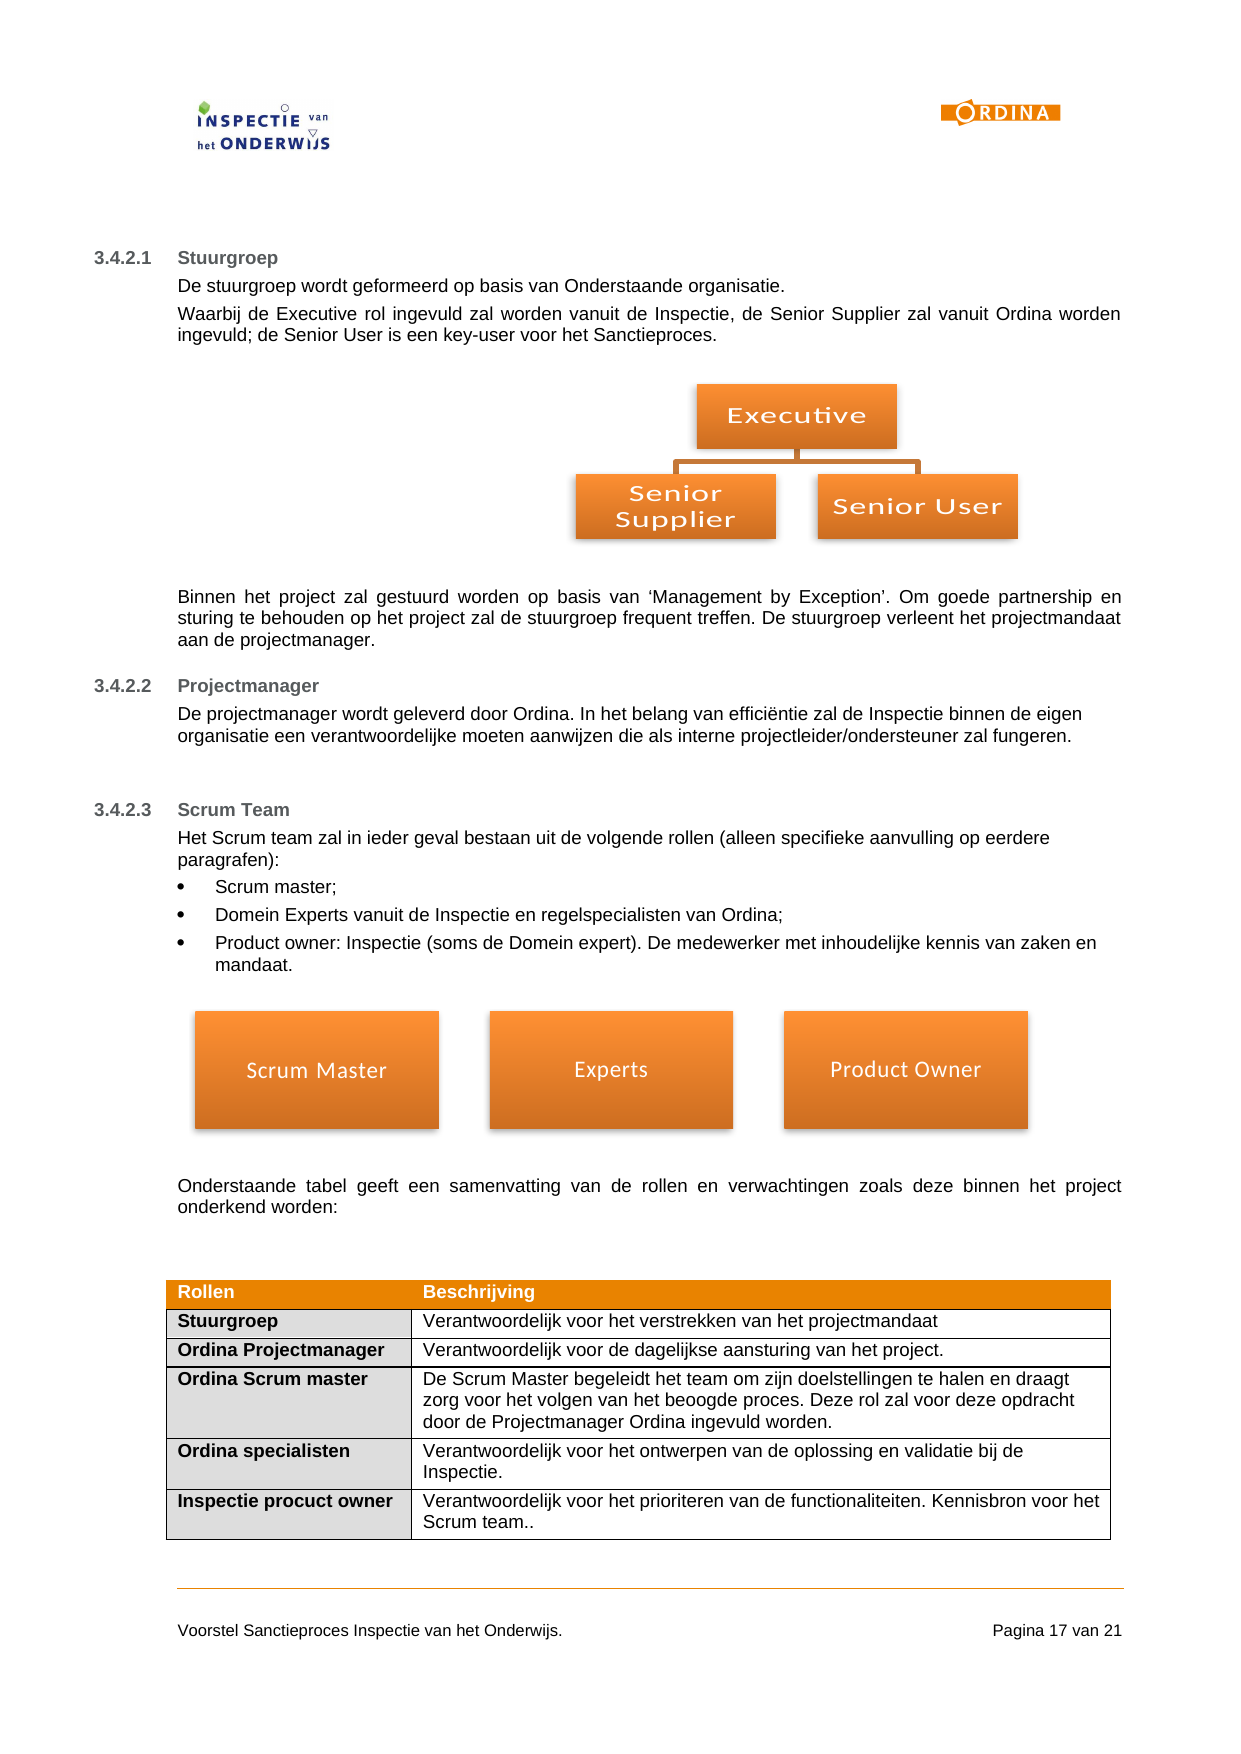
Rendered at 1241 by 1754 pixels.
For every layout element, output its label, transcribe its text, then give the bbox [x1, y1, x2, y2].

list Scrum master; [177, 876, 1122, 898]
table_cell Verantwoordelijk voor het ontwerpen van de oplossing en validatie bij de Inspectie. [412, 1439, 1110, 1489]
table_header Rollen [167, 1281, 411, 1309]
picture [193, 99, 334, 151]
list Product owner: Inspectie (soms de Domein expert). De medewerker met inhoudelijke kennis van zaken en mandaat. [177, 932, 1122, 975]
table_cell Verantwoordelijk voor het prioriteren van de functionaliteiten. Kennisbron voor het Scrum team.. [412, 1490, 1110, 1539]
text De stuurgroep wordt geformeerd op basis van Onderstaande organisatie. [177, 274, 1122, 296]
subtitle Stuurgroep [94, 247, 1122, 268]
table_cell Inspectie procuct owner [167, 1490, 411, 1539]
list De projectmanager wordt geleverd door Ordina. In het belang van efficiëntie zal de Inspectie binnen de eigen organisatie een verantwoordelijke moeten aanwijzen die als interne projectleider/ondersteuner zal fungeren. [177, 703, 1122, 746]
subtitle Projectmanager [94, 675, 1122, 697]
table_cell Verantwoordelijk voor de dagelijkse aansturing van het project. [412, 1339, 1110, 1366]
text Onderstaande tabel geeft een samenvatting van de rollen en verwachtingen zoals deze binnen het project onderkend worden: [177, 1175, 1122, 1218]
list Domein Experts vanuit de Inspectie en regelspecialisten van Ordina; [177, 904, 1122, 926]
text Waarbij de Executive rol ingevuld zal worden vanuit de Inspectie, de Senior Supplier zal vanuit Ordina worden ingevuld; de Senior User is een key-user voor het Sanctieproces. [177, 302, 1122, 346]
table_cell Ordina Projectmanager [167, 1339, 411, 1366]
table_cell Ordina specialisten [167, 1439, 411, 1489]
list Het Scrum team zal in ieder geval bestaan uit de volgende rollen (alleen specifieke aanvulling op eerdere paragrafen): [177, 827, 1122, 870]
text Binnen het project zal gestuurd worden op basis van ‘Management by Exception’. Om goede partnership en sturing te behouden op het project zal de stuurgroep frequent treffen. De stuurgroep verleent het projectmandaat aan de projectmanager. [177, 586, 1122, 650]
table_cell Stuurgroep [167, 1310, 411, 1337]
subtitle Scrum Team [94, 799, 1122, 821]
table_header Beschrijving [412, 1281, 1110, 1309]
table_cell Verantwoordelijk voor het verstrekken van het projectmandaat [412, 1310, 1110, 1337]
picture [941, 99, 1061, 126]
table_cell Ordina Scrum master [167, 1368, 411, 1438]
